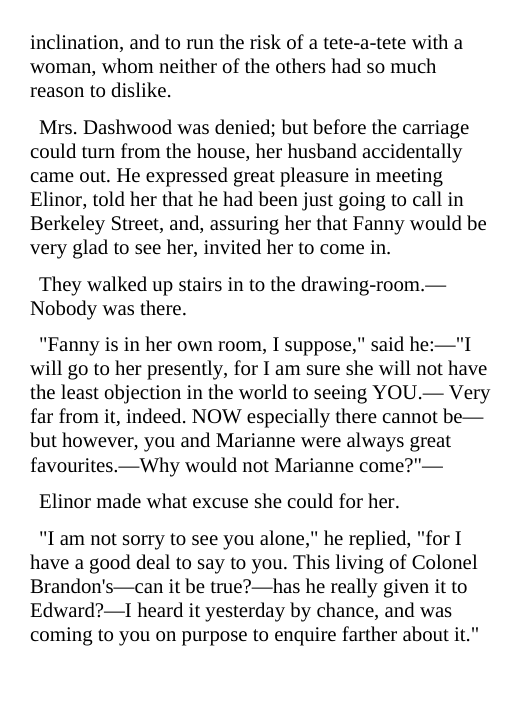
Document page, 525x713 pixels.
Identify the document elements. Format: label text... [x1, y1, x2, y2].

text They walked up stairs in to the drawing-room.—Nobody was there. [30, 272, 495, 320]
text "I am not sorry to see you alone," he replied, "for I have a good deal to say to you. This living of Colonel Brandon's—can it be true?—has he really given it to Edward?—I heard it yesterday by chance, and was coming to you on purpose to enquire farther about it." [30, 526, 495, 646]
text "Fanny is in her own room, I suppose," said he:—"I will go to her presently, for I am sure she will not have the least objection in the world to seeing YOU.— Very far from it, indeed. NOW especially there cannot be—but however, you and Marianne were always great favourites.—Why would not Marianne come?"— [30, 332, 495, 477]
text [30, 30, 495, 102]
text Elinor made what excuse she could for her. [30, 489, 495, 513]
text Mrs. Dashwood was denied; but before the carriage could turn from the house, her husband accidentally came out. He expressed great pleasure in meeting Elinor, told her that he had been just going to call in Berkeley Street, and, assuring her that Fanny would be very glad to see her, invited her to come in. [30, 115, 495, 259]
